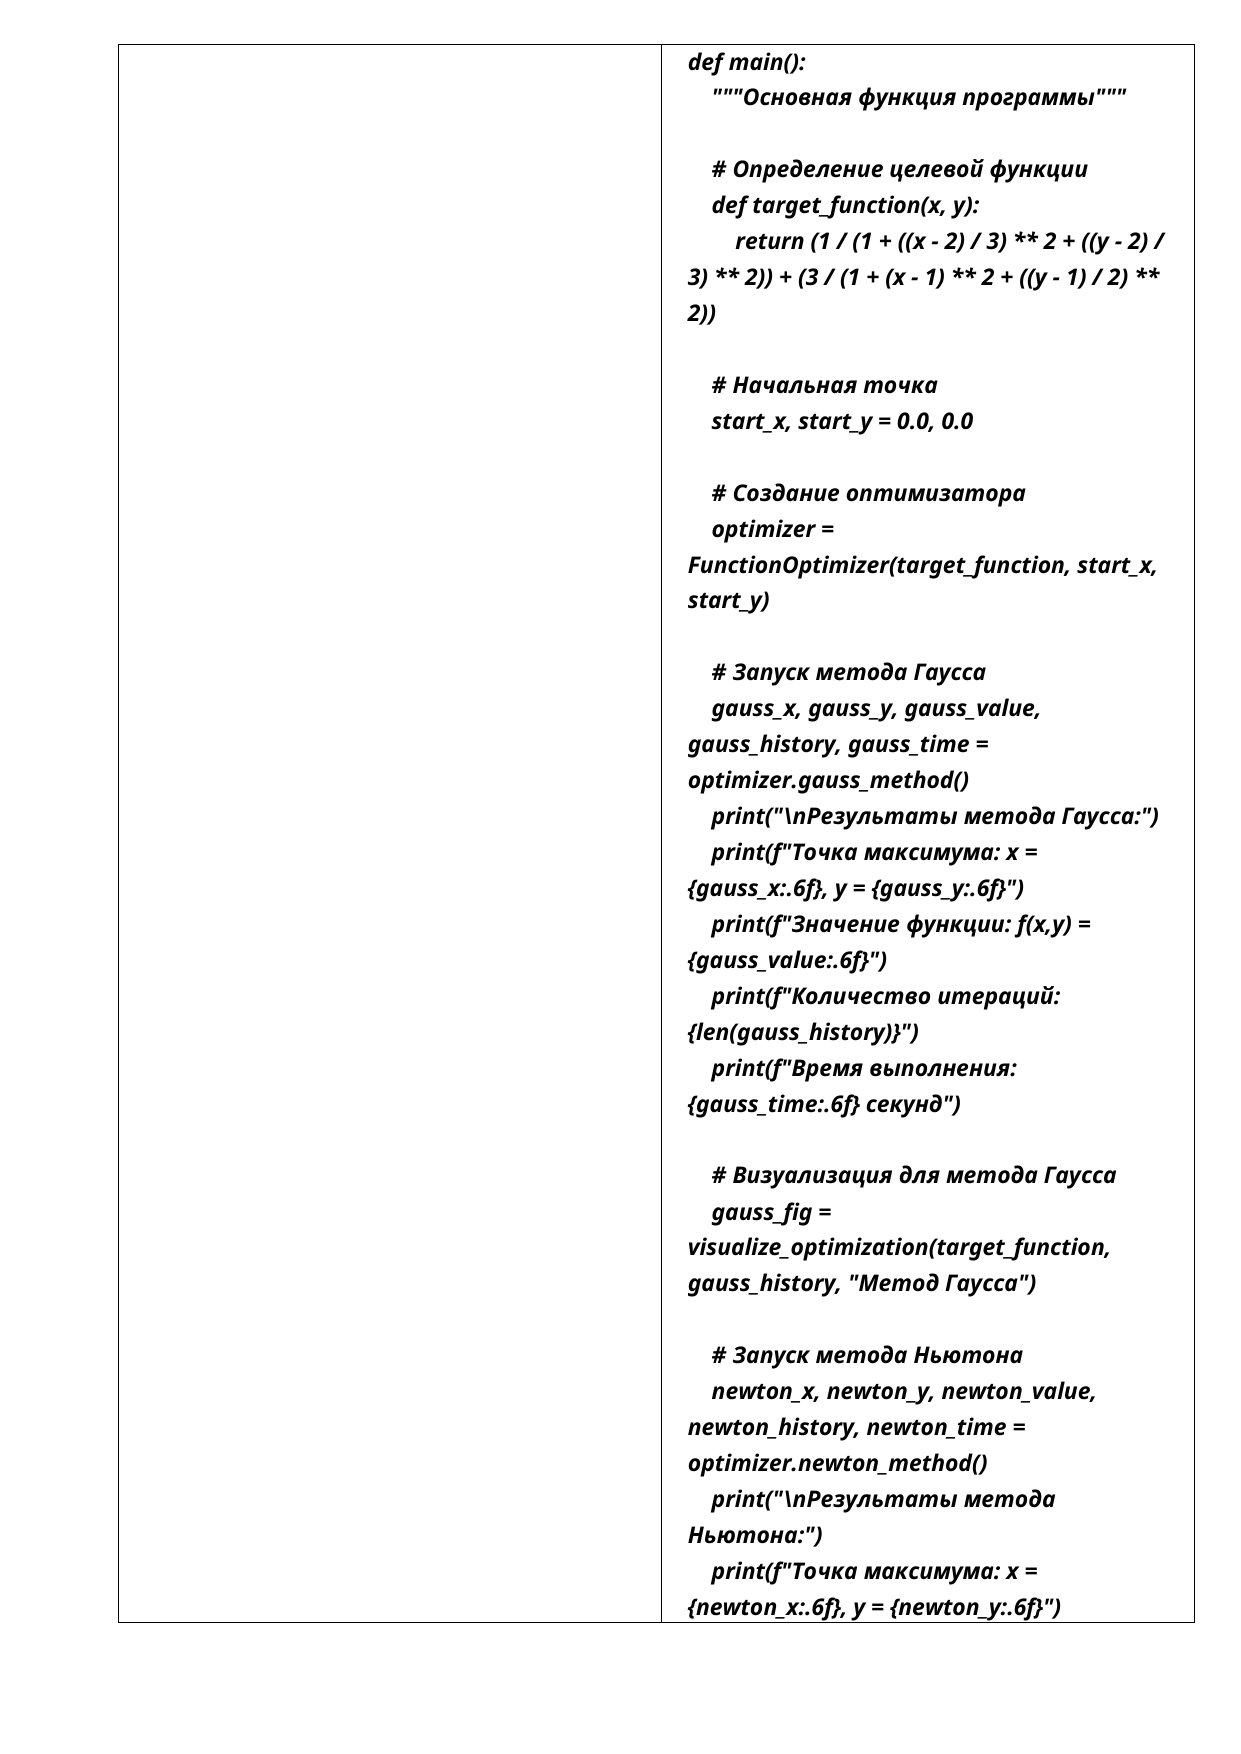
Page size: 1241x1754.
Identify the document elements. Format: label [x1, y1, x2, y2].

table_cell [662, 45, 1194, 1622]
table_cell [119, 45, 661, 1622]
